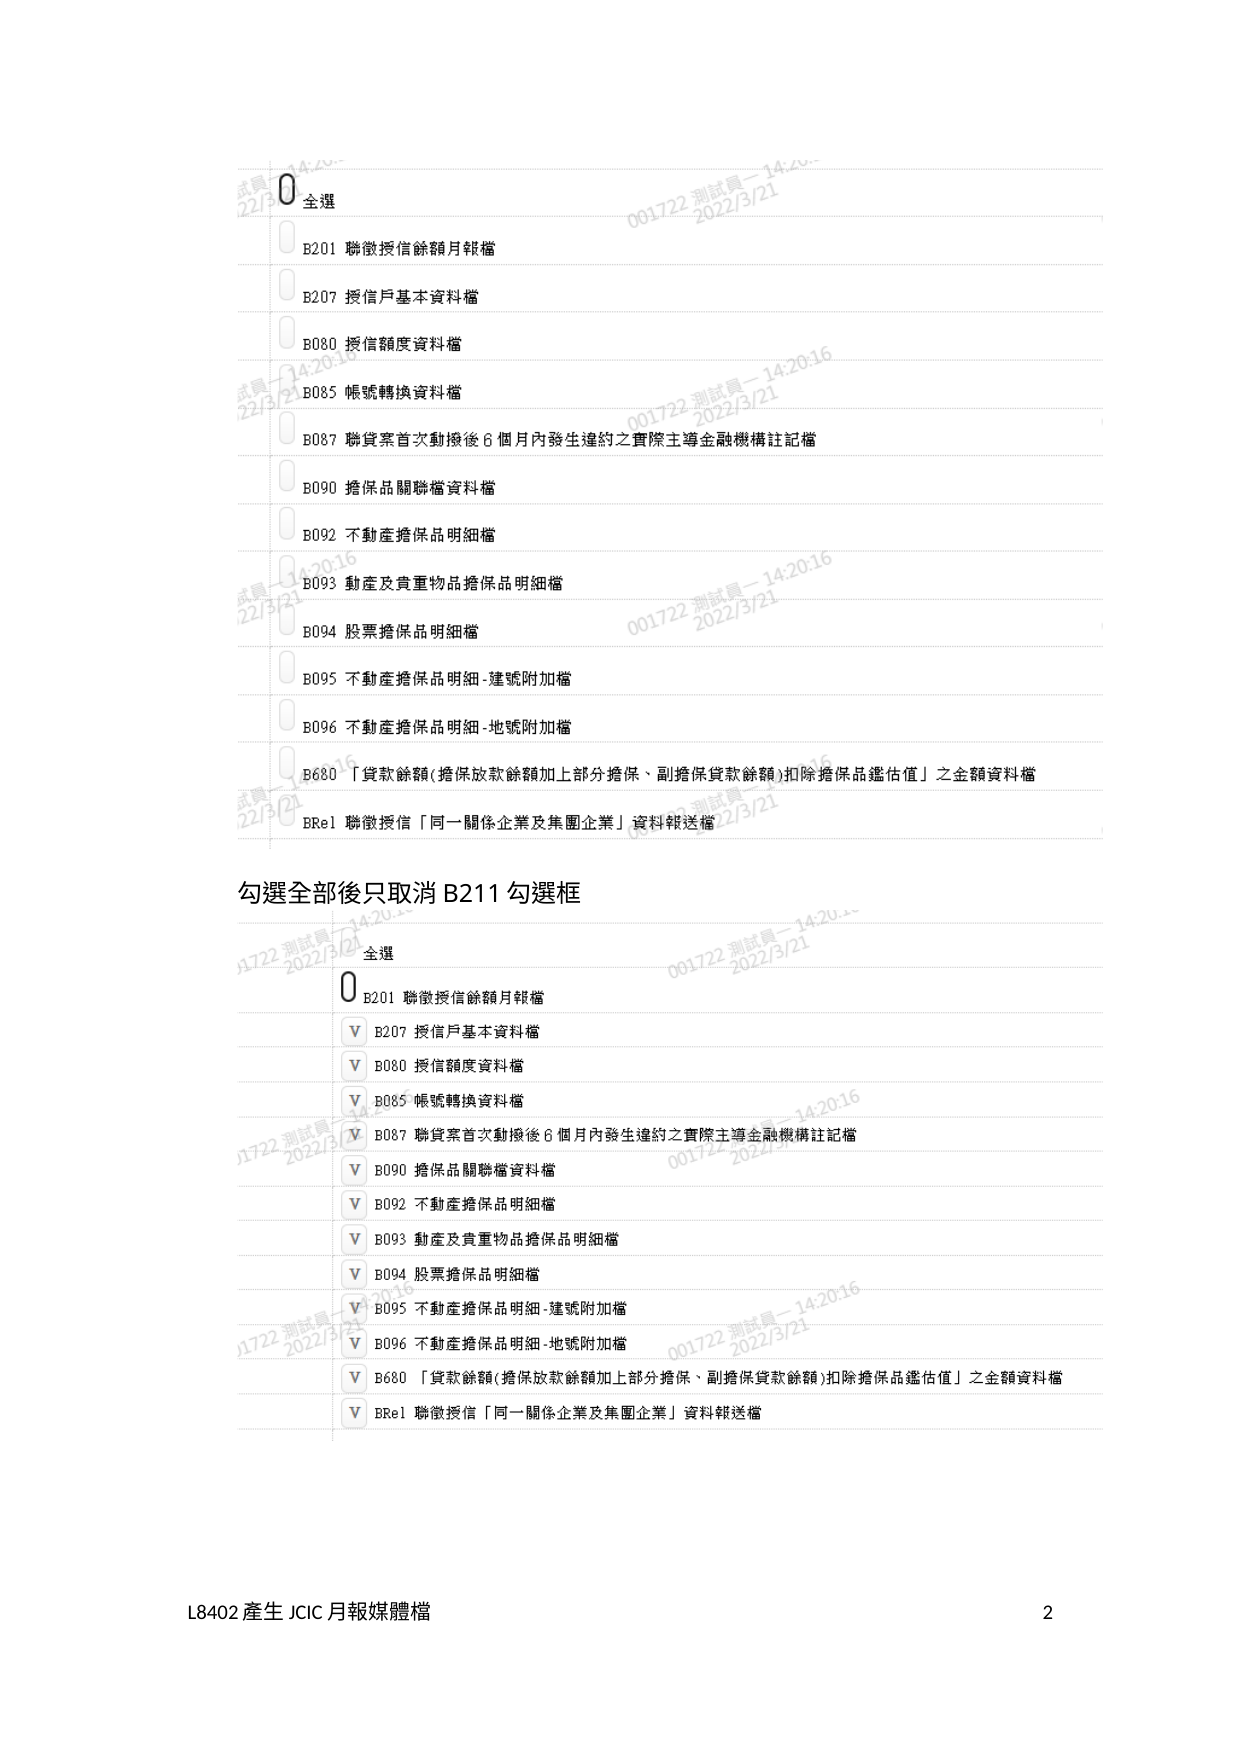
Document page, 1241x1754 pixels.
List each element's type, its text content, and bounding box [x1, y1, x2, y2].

list 勾選全部後只取消B211勾選框 [237, 872, 1053, 910]
picture [237, 160, 1103, 849]
picture [237, 910, 1103, 1441]
